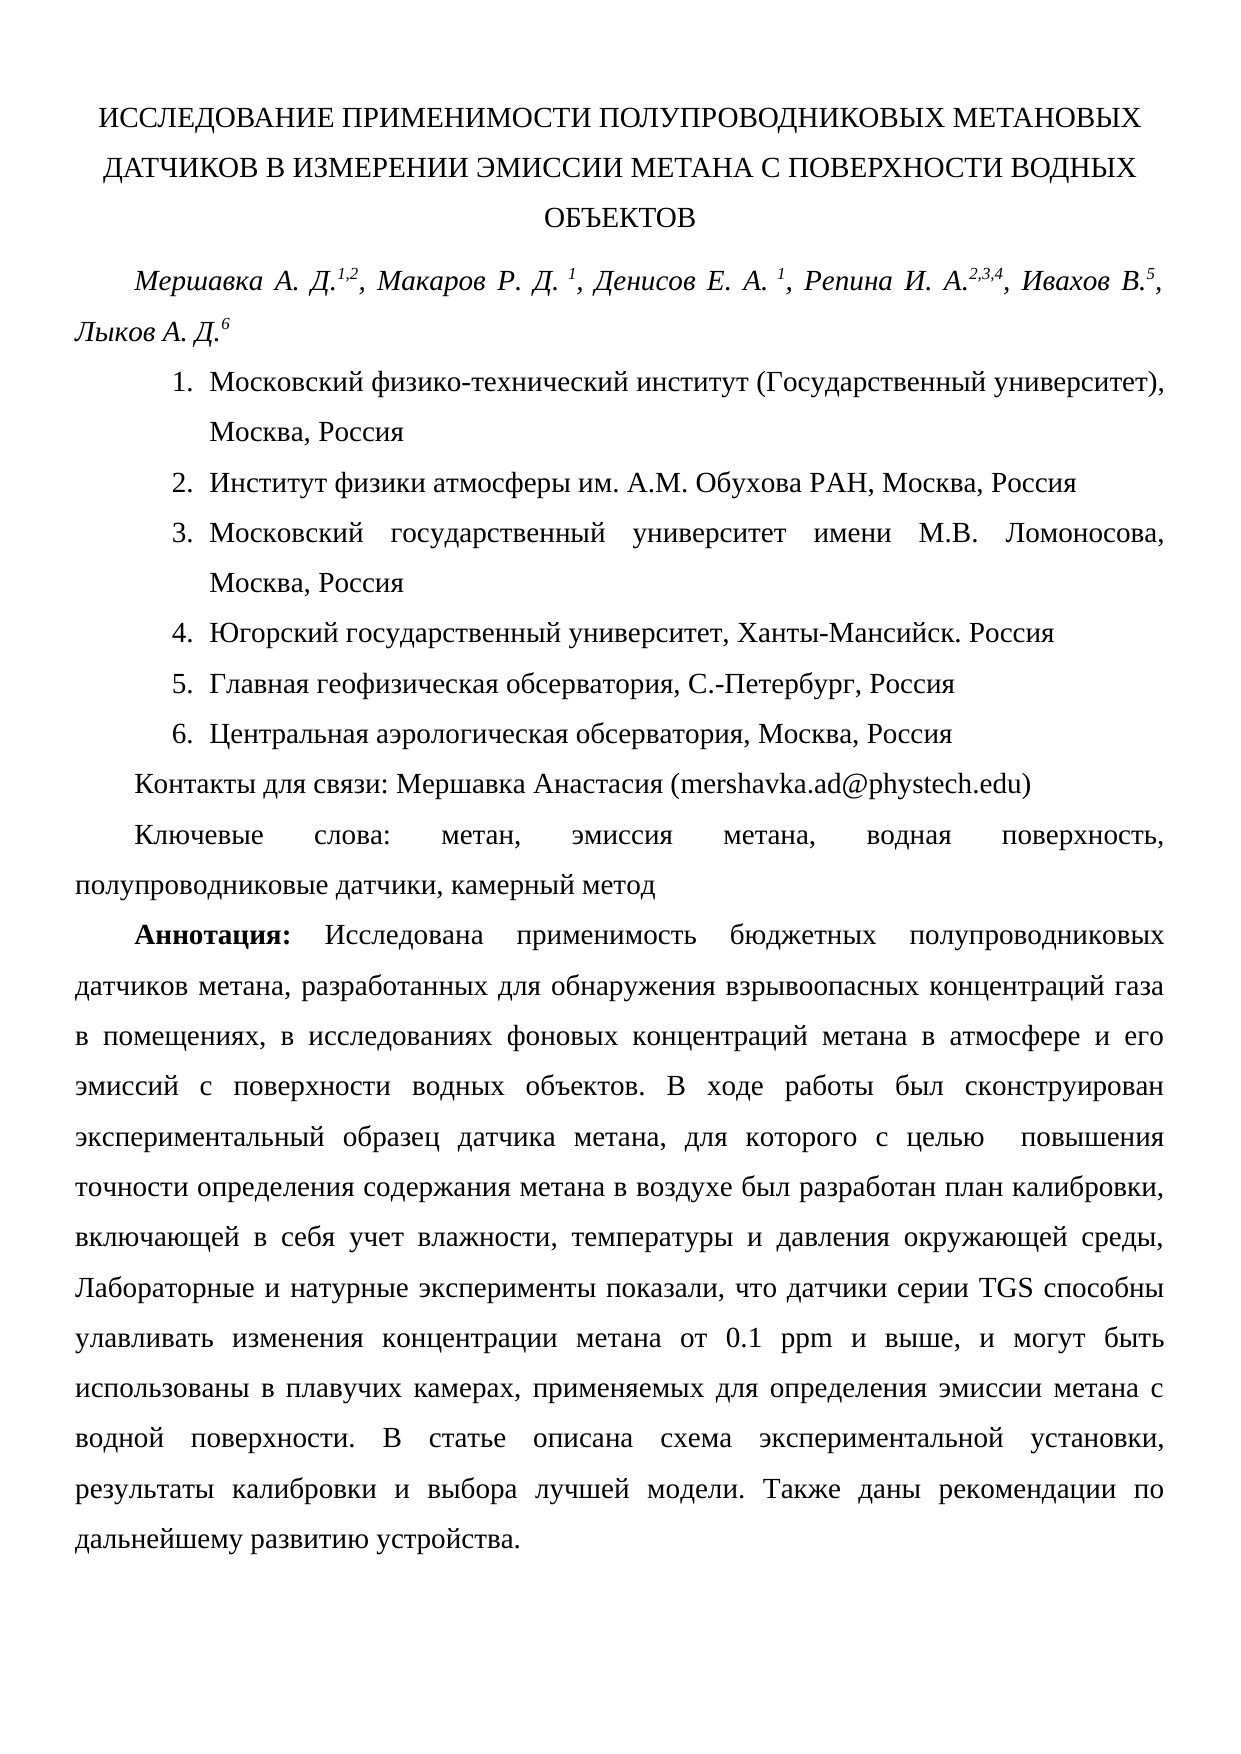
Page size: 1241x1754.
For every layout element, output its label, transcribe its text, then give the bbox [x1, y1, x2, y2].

list Московский физико-технический институт (Государственный университет), Москва, Россия [172, 364, 1165, 448]
list Московский государственный университет имени М.В. Ломоносова, Москва, Россия [172, 515, 1165, 599]
text Контакты для связи: Мершавка Анастасия (mershavka.ad@phystech.edu) [75, 767, 1165, 800]
list Институт физики атмосферы им. А.М. Обухова РАН, Москва, Россия [172, 465, 1165, 498]
title ИССЛЕДОВАНИЕ ПРИМЕНИМОСТИ ПОЛУПРОВОДНИКОВЫХ МЕТАНОВЫХ ДАТЧИКОВ В ИЗМЕРЕНИИ ЭМИССИИ МЕТАНА С ПОВЕРХНОСТИ ВОДНЫХ ОБЪЕКТОВ [75, 100, 1165, 234]
text Мершавка А. Д.1,2, Макаров Р. Д. 1, Денисов Е. А. 1, Репина И. А.2,3,4, Ивахов В.5, Лыков А. Д.6 [75, 263, 1165, 347]
text Аннотация: Исследована применимость бюджетных полупроводниковых датчиков метана, разработанных для обнаружения взрывоопасных концентраций газа в помещениях, в исследованиях фоновых концентраций метана в атмосфере и его эмиссий с поверхности водных объектов. В ходе работы был сконструирован экспериментальный образец датчика метана, для которого с целью повышения точности определения содержания метана в воздухе был разработан план калибровки, включающей в себя учет влажности, температуры и давления окружающей среды, Лабораторные и натурные эксперименты показали, что датчики серии TGS способны улавливать изменения концентрации метана от 0.1 ppm и выше, и могут быть использованы в плавучих камерах, применяемых для определения эмиссии метана с водной поверхности. В статье описана схема экспериментальной установки, результаты калибровки и выбора лучшей модели. Также даны рекомендации по дальнейшему развитию устройства. [75, 917, 1165, 1555]
list Югорский государственный университет, Ханты-Мансийск. Россия [172, 616, 1165, 649]
list Центральная аэрологическая обсерватория, Москва, Россия [172, 716, 1165, 750]
text Ключевые слова: метан, эмиссия метана, водная поверхность, полупроводниковые датчики, камерный метод [75, 817, 1165, 901]
list Главная геофизическая обсерватория, С.-Петербург, Россия [172, 666, 1165, 699]
